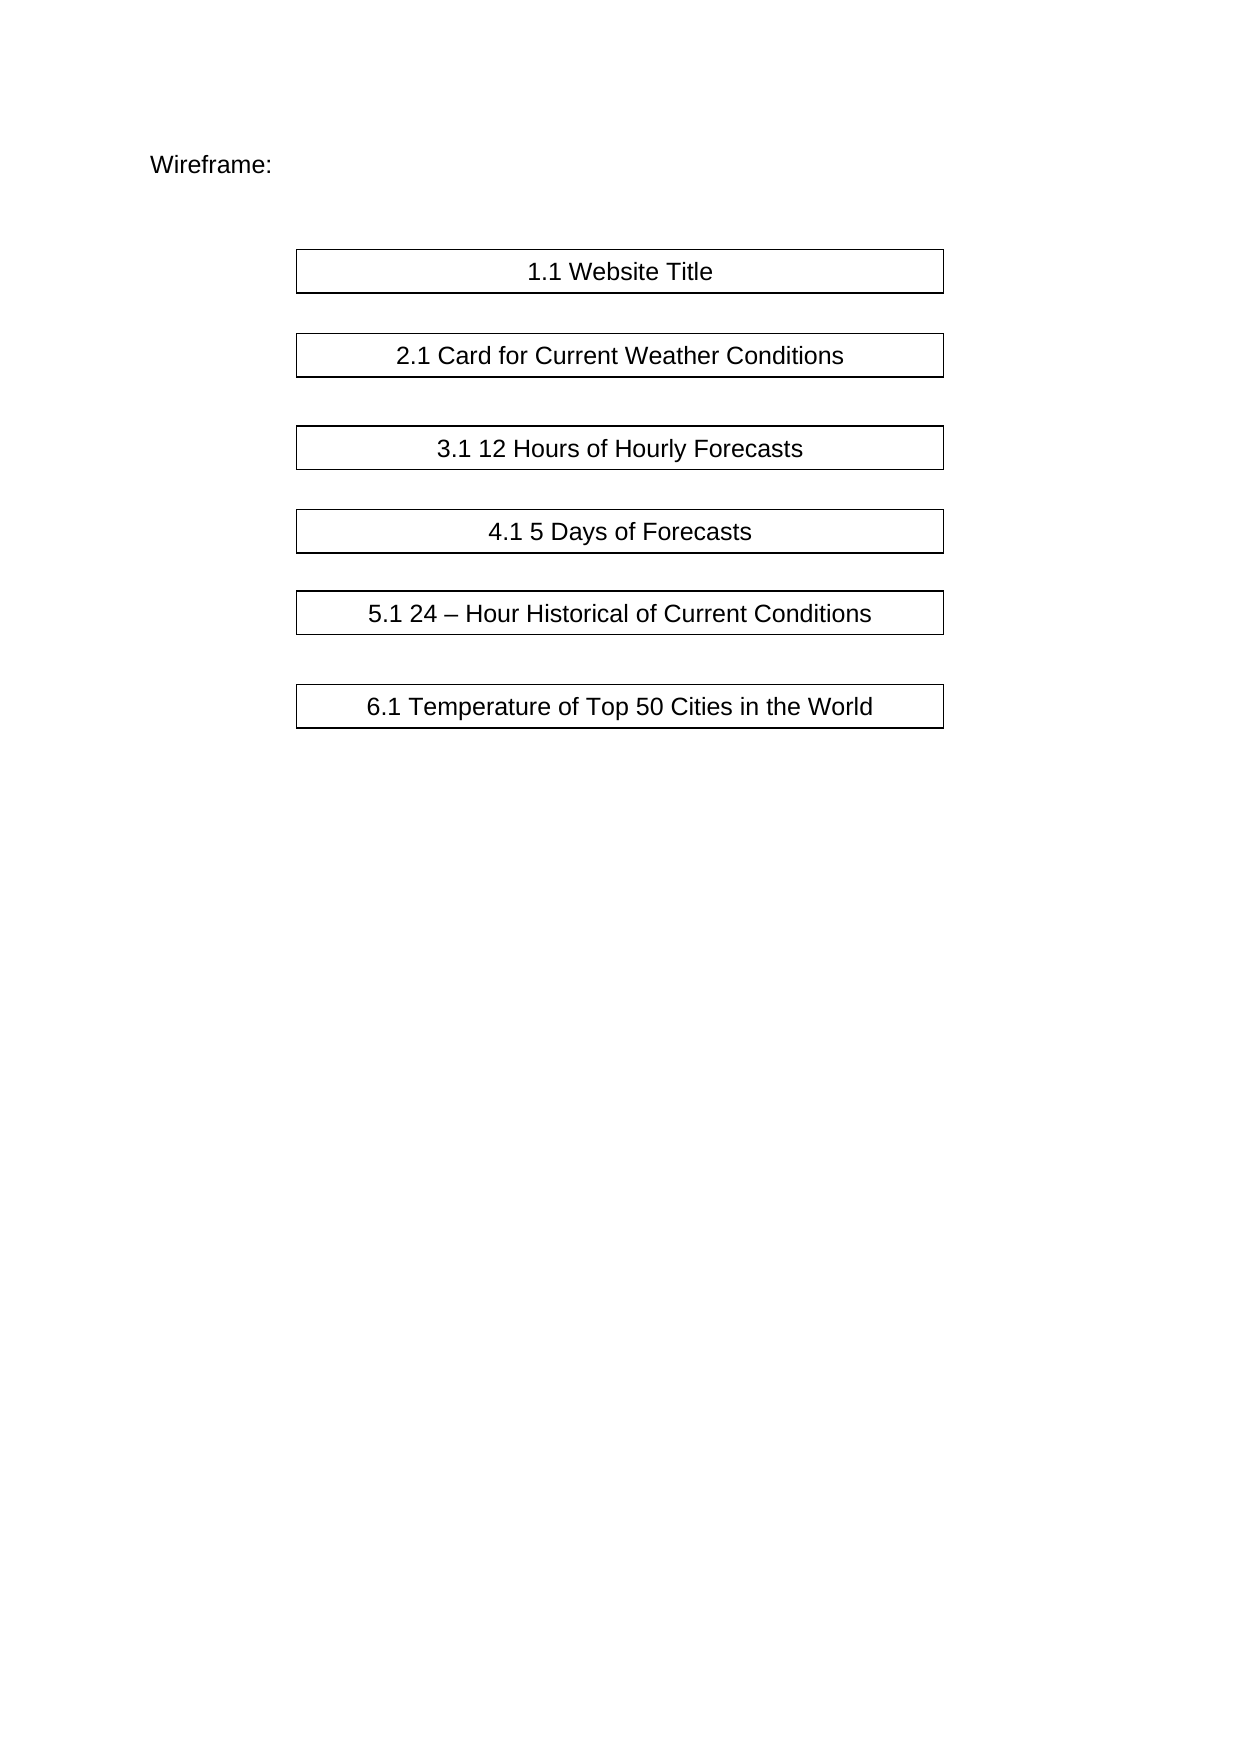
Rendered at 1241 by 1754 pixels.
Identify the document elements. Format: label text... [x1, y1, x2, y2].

text Wireframe: [150, 150, 1090, 179]
